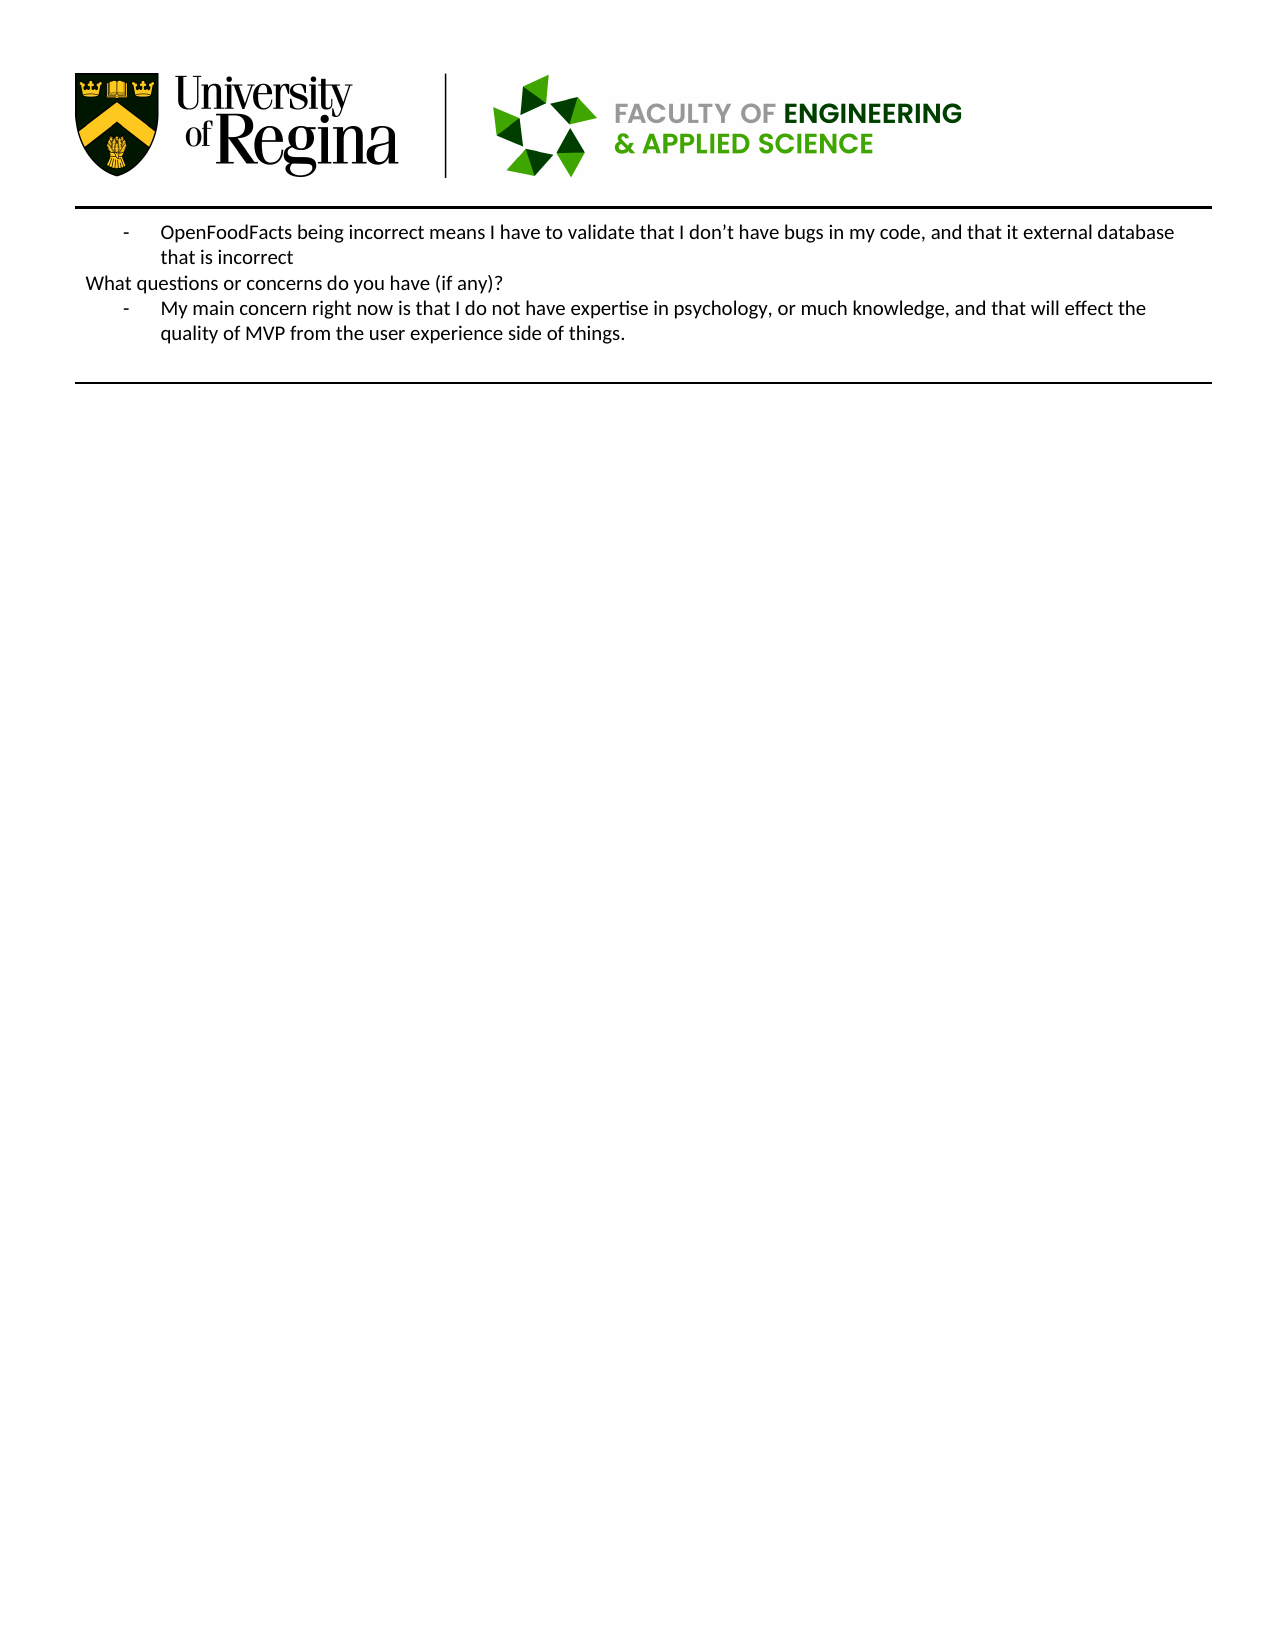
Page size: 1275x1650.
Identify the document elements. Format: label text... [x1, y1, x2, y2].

picture [75, 73, 962, 178]
